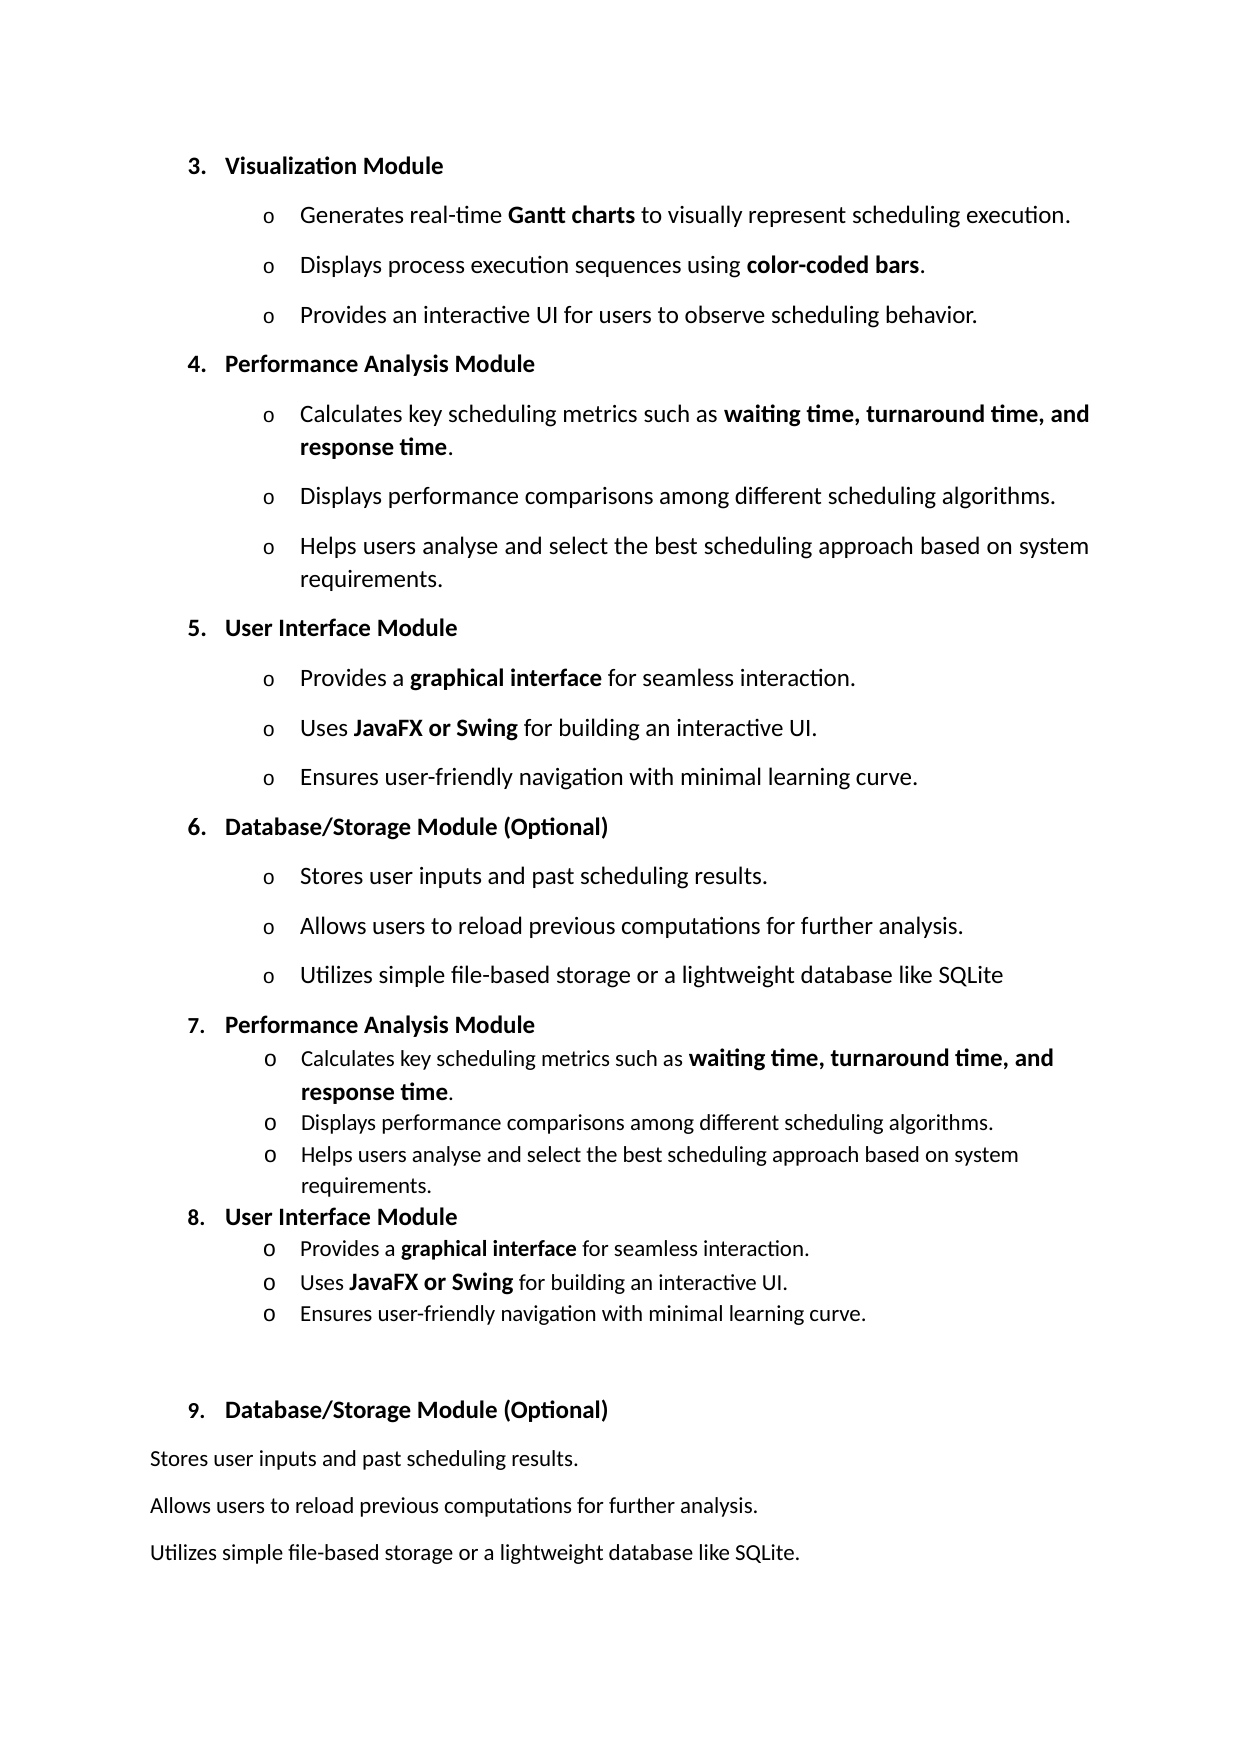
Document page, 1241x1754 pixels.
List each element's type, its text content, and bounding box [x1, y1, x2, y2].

list Provides an interactive UI for users to observe scheduling behavior. [262, 299, 1090, 329]
list Ensures user-friendly navigation with minimal learning curve. [262, 1299, 1090, 1329]
list Displays process execution sequences using color-coded bars. [262, 249, 1090, 280]
list Performance Analysis Module [187, 1009, 1090, 1040]
list Visualization Module [187, 150, 1090, 181]
text Utilizes simple file-based storage or a lightweight database like SQLite. [150, 1538, 1090, 1566]
list Uses JavaFX or Swing for building an interactive UI. [262, 1266, 1090, 1297]
list Utilizes simple file-based storage or a lightweight database like SQLite [262, 959, 1090, 990]
list Stores user inputs and past scheduling results. [262, 860, 1090, 891]
list Calculates key scheduling metrics such as waiting time, turnaround time, and response time. [263, 1042, 1090, 1106]
list Helps users analyse and select the best scheduling approach based on system requirements. [263, 1140, 1090, 1199]
list Provides a graphical interface for seamless interaction. [262, 662, 1090, 693]
list User Interface Module [187, 1202, 1090, 1232]
list Uses JavaFX or Swing for building an interactive UI. [262, 712, 1090, 742]
list Provides a graphical interface for seamless interaction. [262, 1234, 1090, 1264]
list Helps users analyse and select the best scheduling approach based on system requirements. [262, 530, 1090, 593]
list Displays performance comparisons among different scheduling algorithms. [263, 1108, 1090, 1138]
list Performance Analysis Module [187, 348, 1090, 379]
list Generates real-time Gantt charts to visually represent scheduling execution. [262, 199, 1090, 230]
text Allows users to reload previous computations for further analysis. [150, 1491, 1090, 1519]
list Displays performance comparisons among different scheduling algorithms. [262, 480, 1090, 511]
list Allows users to reload previous computations for further analysis. [262, 910, 1090, 941]
list Ensures user-friendly navigation with minimal learning curve. [262, 761, 1090, 792]
list User Interface Module [187, 612, 1090, 643]
text Stores user inputs and past scheduling results. [150, 1444, 1090, 1472]
list Calculates key scheduling metrics such as waiting time, turnaround time, and response time. [262, 398, 1090, 461]
list Database/Storage Module (Optional) [187, 811, 1090, 841]
list Database/Storage Module (Optional) [187, 1394, 1090, 1425]
